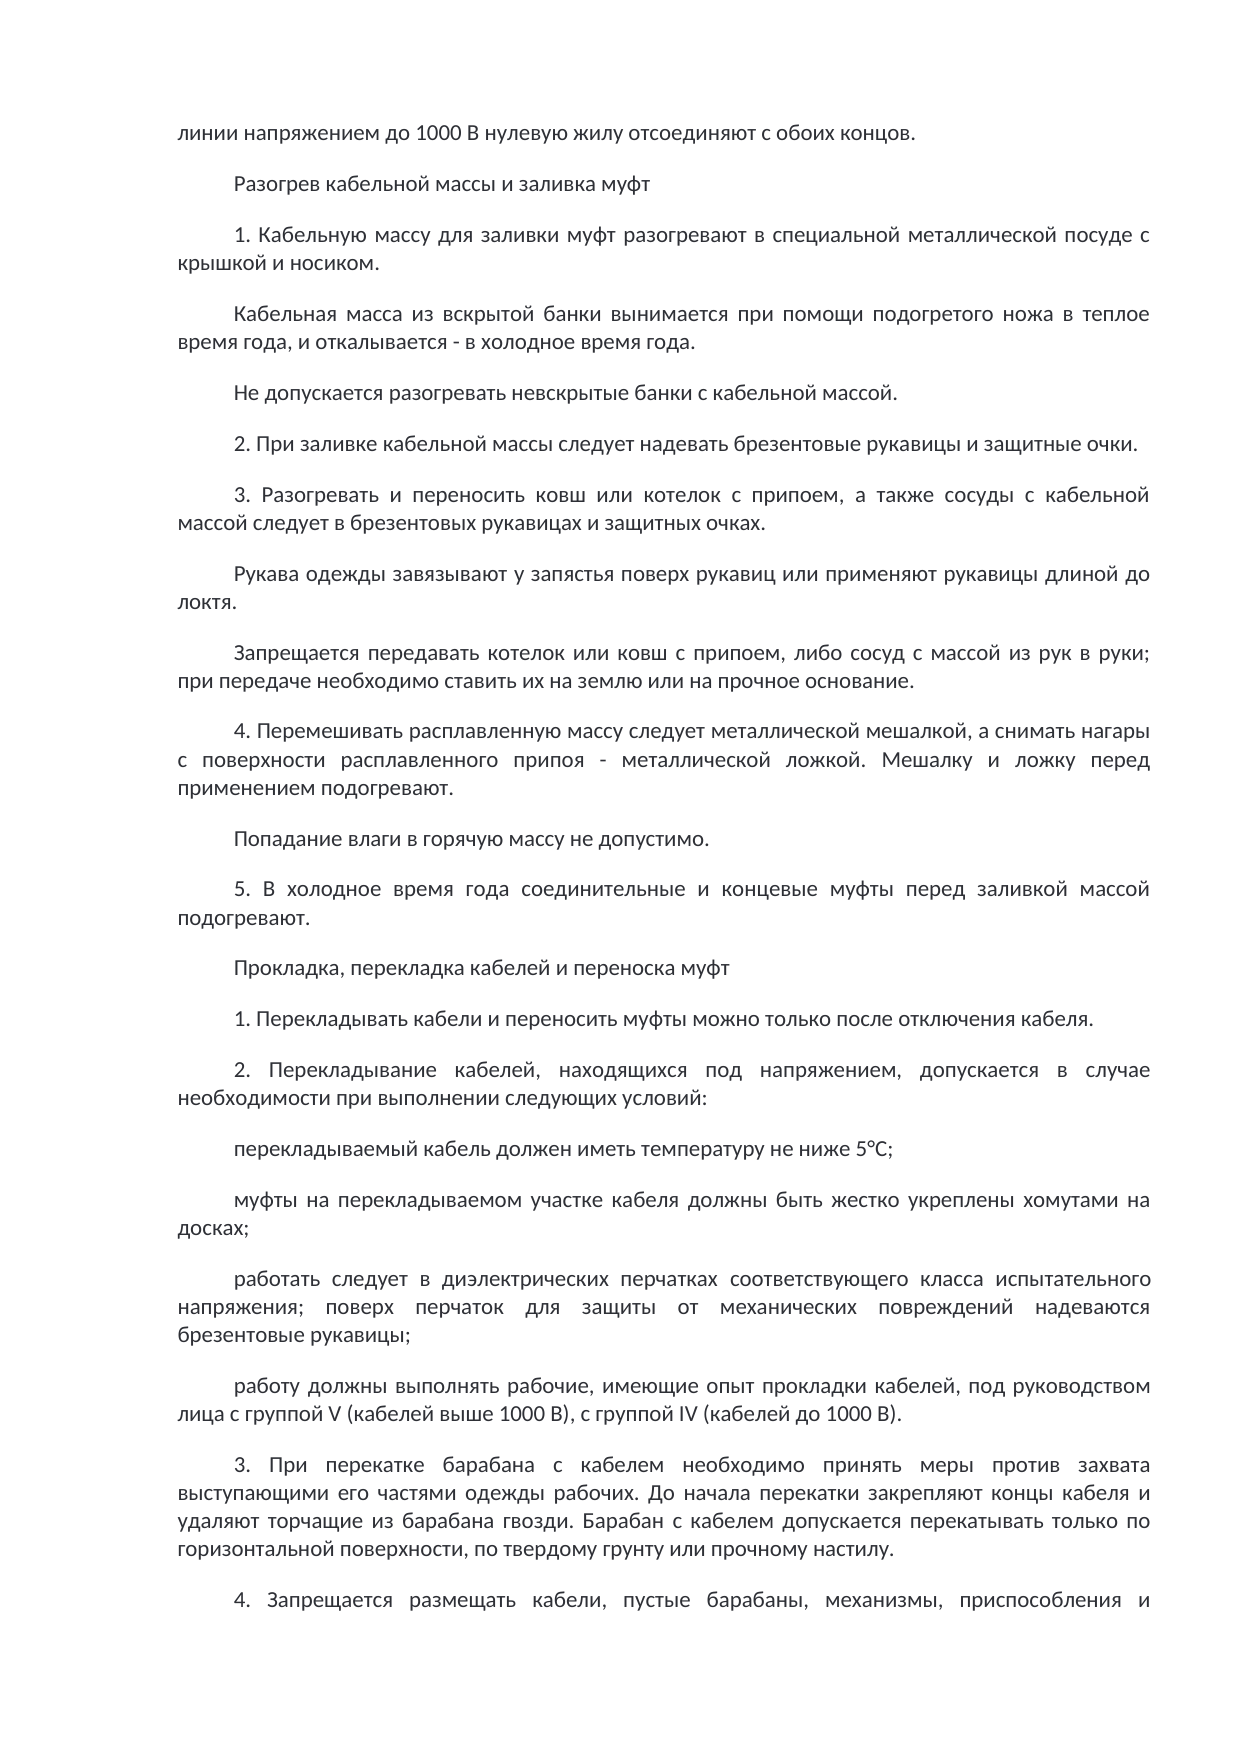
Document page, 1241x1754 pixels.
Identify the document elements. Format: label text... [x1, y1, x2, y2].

text Не допускается разогревать невскрытые банки с кабельной массой. [177, 378, 1152, 406]
text 1. Кабельную массу для заливки муфт разогревают в специальной металлической посуде с крышкой и носиком. [177, 220, 1152, 276]
text 1. Перекладывать кабели и переносить муфты можно только после отключения кабеля. [177, 1004, 1152, 1032]
text перекладываемый кабель должен иметь температуру не ниже 5°С; [177, 1134, 1152, 1162]
text Кабельная масса из вскрытой банки вынимается при помощи подогретого ножа в теплое время года, и откалывается - в холодное время года. [177, 299, 1152, 355]
text муфты на перекладываемом участке кабеля должны быть жестко укреплены хомутами на досках; [177, 1185, 1152, 1241]
text Попадание влаги в горячую массу не допустимо. [177, 824, 1152, 852]
text Разогрев кабельной массы и заливка муфт [177, 169, 1152, 197]
text работу должны выполнять рабочие, имеющие опыт прокладки кабелей, под руководством лица с группой V (кабелей выше 1000 В), с группой IV (кабелей до 1000 В). [177, 1371, 1152, 1427]
text 4. Перемешивать расплавленную массу следует металлической мешалкой, а снимать нагары с поверхности расплавленного припоя - металлической ложкой. Мешалку и ложку перед применением подогревают. [177, 717, 1152, 801]
text 3. Разогревать и переносить ковш или котелок с припоем, а также сосуды с кабельной массой следует в брезентовых рукавицах и защитных очках. [177, 480, 1152, 536]
text 3. При перекатке барабана с кабелем необходимо принять меры против захвата выступающими его частями одежды рабочих. До начала перекатки закрепляют концы кабеля и удаляют торчащие из барабана гвозди. Барабан с кабелем допускается перекатывать только по горизонтальной поверхности, по твердому грунту или прочному настилу. [177, 1450, 1152, 1562]
text Запрещается передавать котелок или ковш с припоем, либо сосуд с массой из рук в руки; при передаче необходимо ставить их на землю или на прочное основание. [177, 638, 1152, 694]
text Прокладка, перекладка кабелей и переноска муфт [177, 953, 1152, 982]
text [177, 1585, 1152, 1613]
text Рукава одежды завязывают у запястья поверх рукавиц или применяют рукавицы длиной до локтя. [177, 559, 1152, 615]
text 2. Перекладывание кабелей, находящихся под напряжением, допускается в случае необходимости при выполнении следующих условий: [177, 1055, 1152, 1111]
text 5. В холодное время года соединительные и концевые муфты перед заливкой массой подогревают. [177, 874, 1152, 931]
text 2. При заливке кабельной массы следует надевать брезентовые рукавицы и защитные очки. [177, 429, 1152, 457]
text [177, 118, 1152, 146]
text работать следует в диэлектрических перчатках соответствующего класса испытательного напряжения; поверх перчаток для защиты от механических повреждений надеваются брезентовые рукавицы; [177, 1264, 1152, 1348]
